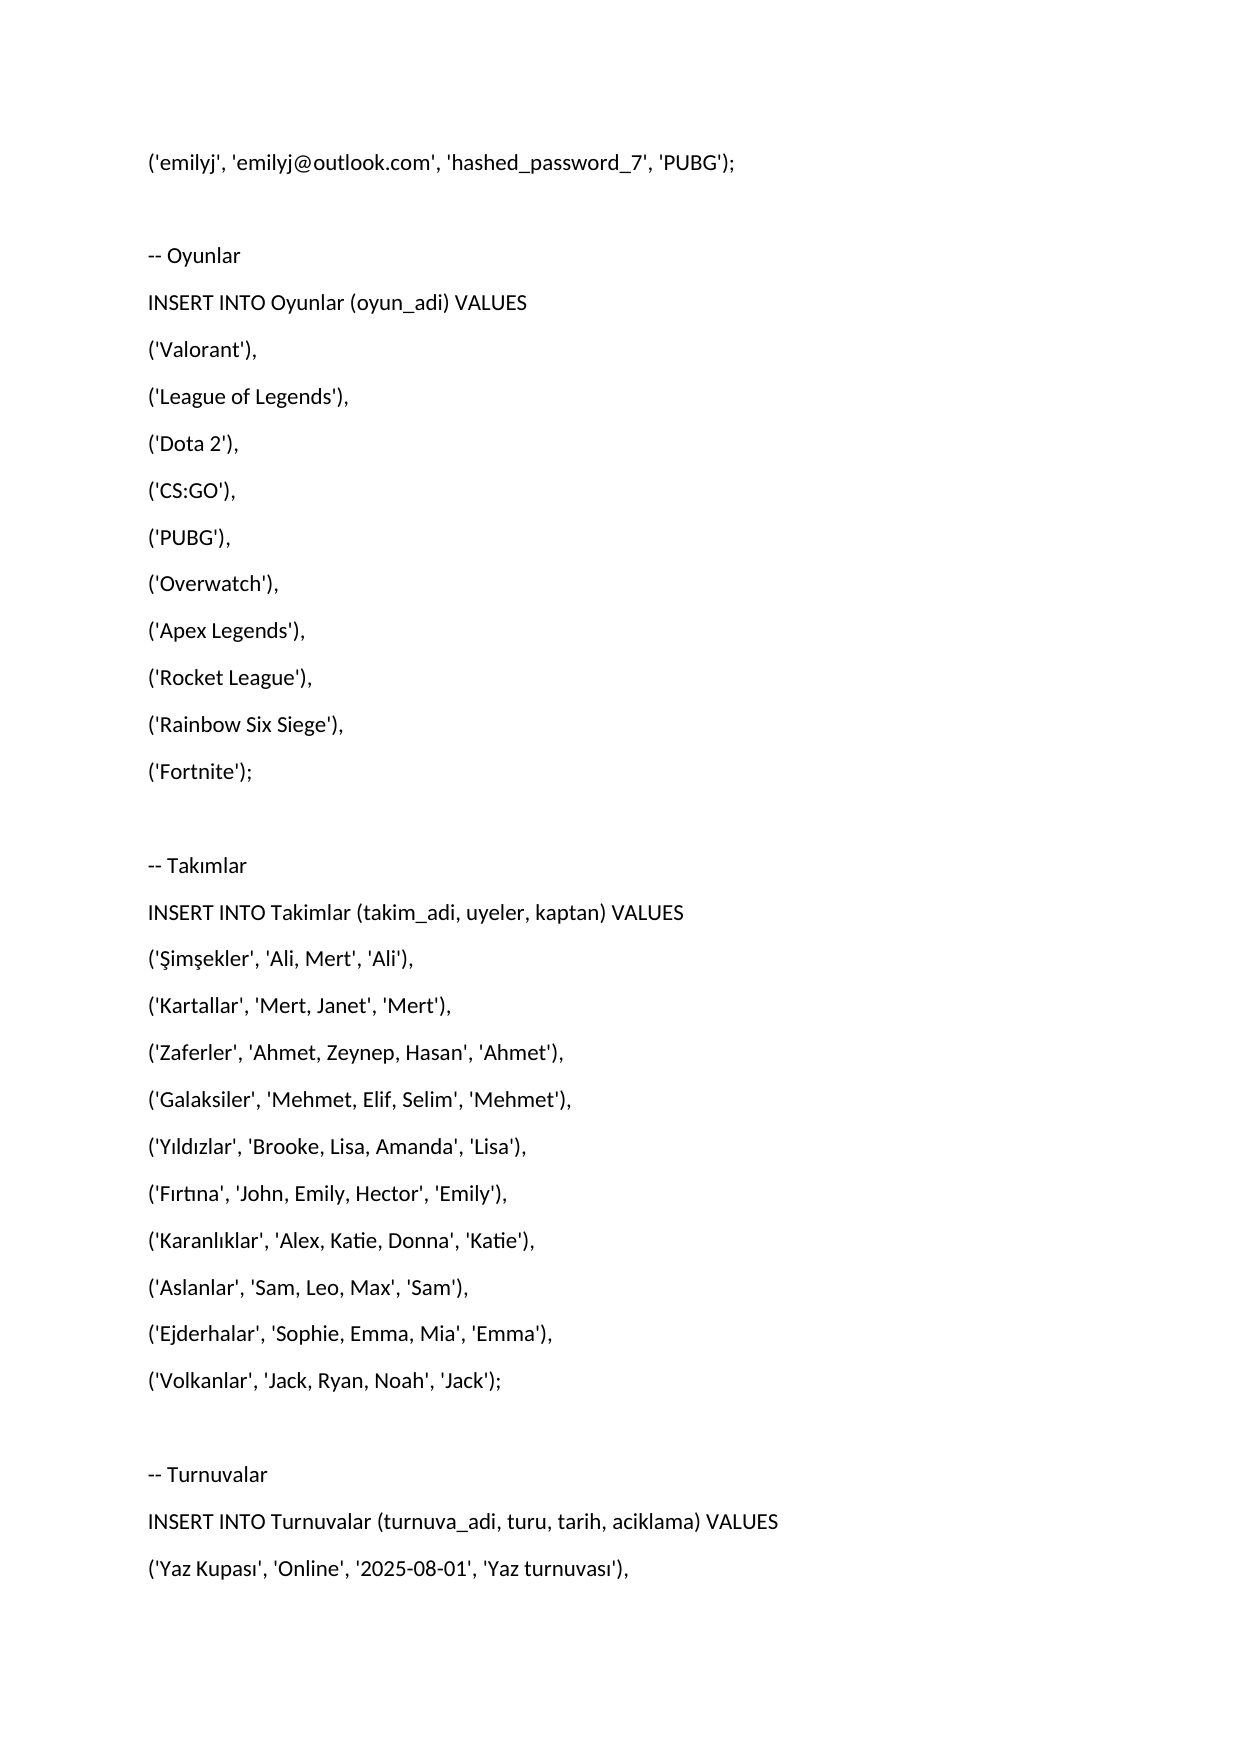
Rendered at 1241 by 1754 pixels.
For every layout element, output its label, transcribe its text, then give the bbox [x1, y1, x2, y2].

text ('Fırtına', 'John, Emily, Hector', 'Emily'), [148, 1179, 1093, 1207]
text ('Fortnite'); [148, 757, 1093, 785]
text ('emilyj', 'emilyj@outlook.com', 'hashed_password_7', 'PUBG'); [148, 148, 1093, 176]
text ('Rocket League'), [148, 663, 1093, 691]
text ('Apex Legends'), [148, 616, 1093, 644]
text INSERT INTO Oyunlar (oyun_adi) VALUES [148, 288, 1093, 316]
text ('League of Legends'), [148, 382, 1093, 410]
text -- Takımlar [148, 851, 1093, 879]
text -- Turnuvalar [148, 1460, 1093, 1488]
text ('Ejderhalar', 'Sophie, Emma, Mia', 'Emma'), [148, 1319, 1093, 1347]
text ('Galaksiler', 'Mehmet, Elif, Selim', 'Mehmet'), [148, 1085, 1093, 1113]
text ('Zaferler', 'Ahmet, Zeynep, Hasan', 'Ahmet'), [148, 1038, 1093, 1066]
text ('Dota 2'), [148, 429, 1093, 457]
text -- Oyunlar [148, 241, 1093, 269]
text ('Aslanlar', 'Sam, Leo, Max', 'Sam'), [148, 1273, 1093, 1301]
text INSERT INTO Takimlar (takim_adi, uyeler, kaptan) VALUES [148, 898, 1093, 926]
text ('Valorant'), [148, 335, 1093, 363]
text ('Karanlıklar', 'Alex, Katie, Donna', 'Katie'), [148, 1226, 1093, 1254]
text ('Kartallar', 'Mert, Janet', 'Mert'), [148, 991, 1093, 1019]
text ('Yaz Kupası', 'Online', '2025-08-01', 'Yaz turnuvası'), [148, 1554, 1093, 1582]
text ('Volkanlar', 'Jack, Ryan, Noah', 'Jack'); [148, 1366, 1093, 1394]
text ('Şimşekler', 'Ali, Mert', 'Ali'), [148, 944, 1093, 972]
text ('Yıldızlar', 'Brooke, Lisa, Amanda', 'Lisa'), [148, 1132, 1093, 1160]
text ('Rainbow Six Siege'), [148, 710, 1093, 738]
text ('PUBG'), [148, 523, 1093, 551]
text ('Overwatch'), [148, 569, 1093, 597]
text ('CS:GO'), [148, 476, 1093, 504]
text INSERT INTO Turnuvalar (turnuva_adi, turu, tarih, aciklama) VALUES [148, 1507, 1093, 1535]
